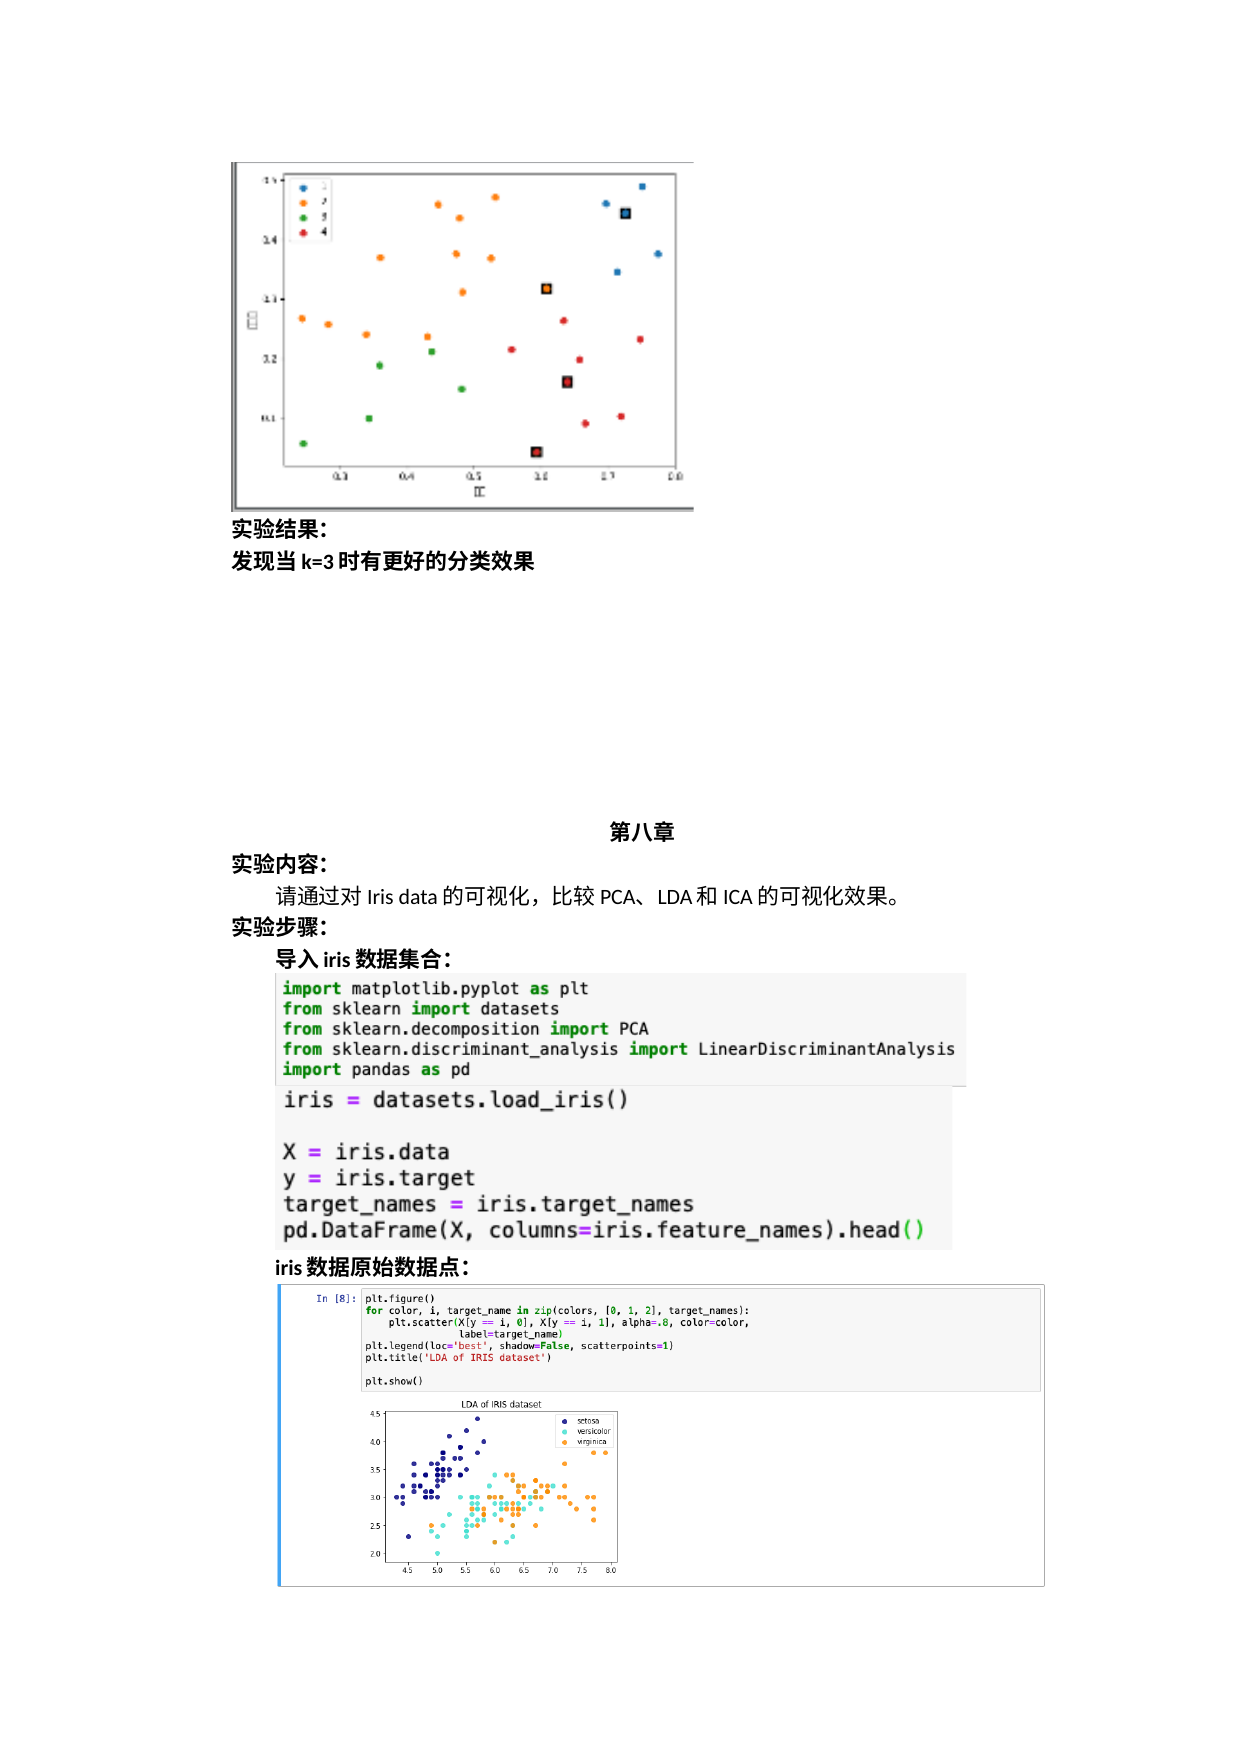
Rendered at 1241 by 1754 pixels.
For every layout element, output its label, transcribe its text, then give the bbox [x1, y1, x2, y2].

list 发现当k=3时有更好的分类效果 [187, 544, 1053, 575]
list 第八章 [187, 815, 1053, 847]
list 实验结果： [187, 512, 1053, 544]
picture [275, 973, 967, 1250]
list iris数据原始数据点： [231, 1250, 1053, 1281]
list 实验步骤： [187, 910, 1053, 942]
list 请通过对Iris data的可视化，比较PCA、LDA和ICA的可视化效果。 [231, 879, 1053, 910]
picture [231, 162, 694, 512]
list 实验内容： [187, 847, 1053, 879]
picture [275, 1281, 1048, 1590]
list 导入iris数据集合： [231, 942, 1053, 974]
